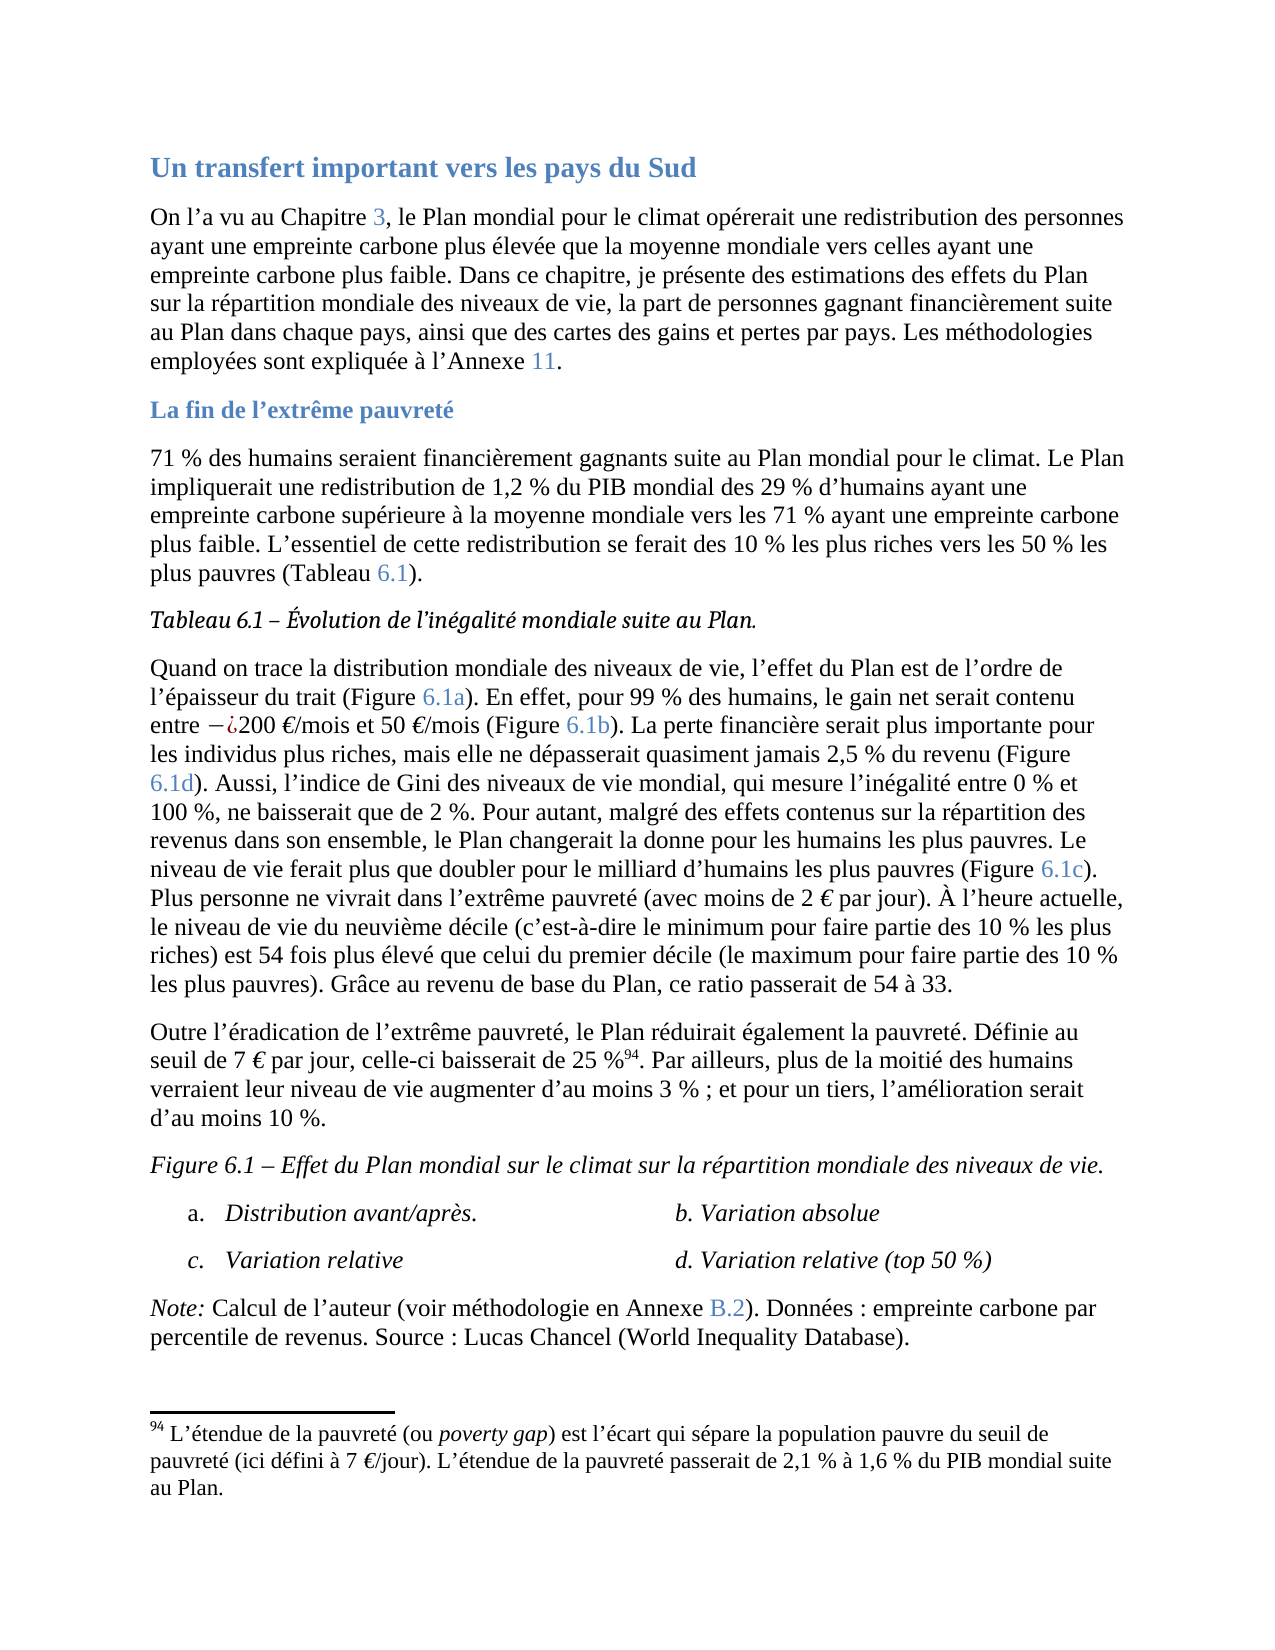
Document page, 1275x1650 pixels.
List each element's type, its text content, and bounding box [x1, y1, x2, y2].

text Tableau 6.1 – Évolution de l’inégalité mondiale suite au Plan. [150, 606, 1125, 634]
list Variation relative d. Variation relative (top 50 %) [187, 1246, 1125, 1274]
text Figure 6.1 – Effet du Plan mondial sur le climat sur la répartition mondiale des niveaux de vie. [150, 1151, 1125, 1179]
text On l’a vu au Chapitre 3, le Plan mondial pour le climat opérerait une redistribution des personnes ayant une empreinte carbone plus élevée que la moyenne mondiale vers celles ayant une empreinte carbone plus faible. Dans ce chapitre, je présente des estimations des effets du Plan sur la répartition mondiale des niveaux de vie, la part de personnes gagnant financièrement suite au Plan dans chaque pays, ainsi que des cartes des gains et pertes par pays. Les méthodologies employées sont expliquée à l’Annexe 11. [150, 202, 1125, 375]
text 71 % des humains seraient financièrement gagnants suite au Plan mondial pour le climat. Le Plan impliquerait une redistribution de 1,2 % du PIB mondial des 29 % d’humains ayant une empreinte carbone supérieure à la moyenne mondiale vers les 71 % ayant une empreinte carbone plus faible. L’essentiel de cette redistribution se ferait des 10 % les plus riches vers les 50 % les plus pauvres (Tableau 6.1). [150, 443, 1125, 587]
text Outre l’éradication de l’extrême pauvreté, le Plan réduirait également la pauvreté. Définie au seuil de 7 € par jour, celle-ci baisserait de 25 %. Par ailleurs, plus de la moitié des humains verraient leur niveau de vie augmenter d’au moins 3 % ; et pour un tiers, l’amélioration serait d’au moins 10 %. [150, 1017, 1125, 1132]
subtitle La fin de l’extrême pauvreté [150, 396, 1125, 424]
text Note: Calcul de l’auteur (voir méthodologie en Annexe B.2). Données : empreinte carbone par percentile de revenus. Source : Lucas Chancel (World Inequality Database). [150, 1293, 1125, 1351]
text Quand on trace la distribution mondiale des niveaux de vie, l’effet du Plan est de l’ordre de l’épaisseur du trait (Figure 6.1a). En effet, pour 99 % des humains, le gain net serait contenu entre 200 €/mois et 50 €/mois (Figure 6.1b). La perte financière serait plus importante pour les individus plus riches, mais elle ne dépasserait quasiment jamais 2,5 % du revenu (Figure 6.1d). Aussi, l’indice de Gini des niveaux de vie mondial, qui mesure l’inégalité entre 0 % et 100 %, ne baisserait que de 2 %. Pour autant, malgré des effets contenus sur la répartition des revenus dans son ensemble, le Plan changerait la donne pour les humains les plus pauvres. Le niveau de vie ferait plus que doubler pour le milliard d’humains les plus pauvres (Figure 6.1c). Plus personne ne vivrait dans l’extrême pauvreté (avec moins de 2 € par jour). À l’heure actuelle, le niveau de vie du neuvième décile (c’est-à-dire le minimum pour faire partie des 10 % les plus riches) est 54 fois plus élevé que celui du premier décile (le maximum pour faire partie des 10 % les plus pauvres). Grâce au revenu de base du Plan, ce ratio passerait de 54 à 33. [150, 653, 1125, 998]
subtitle Un transfert important vers les pays du Sud [150, 150, 1125, 183]
list Distribution avant/après. b. Variation absolue [187, 1198, 1125, 1227]
